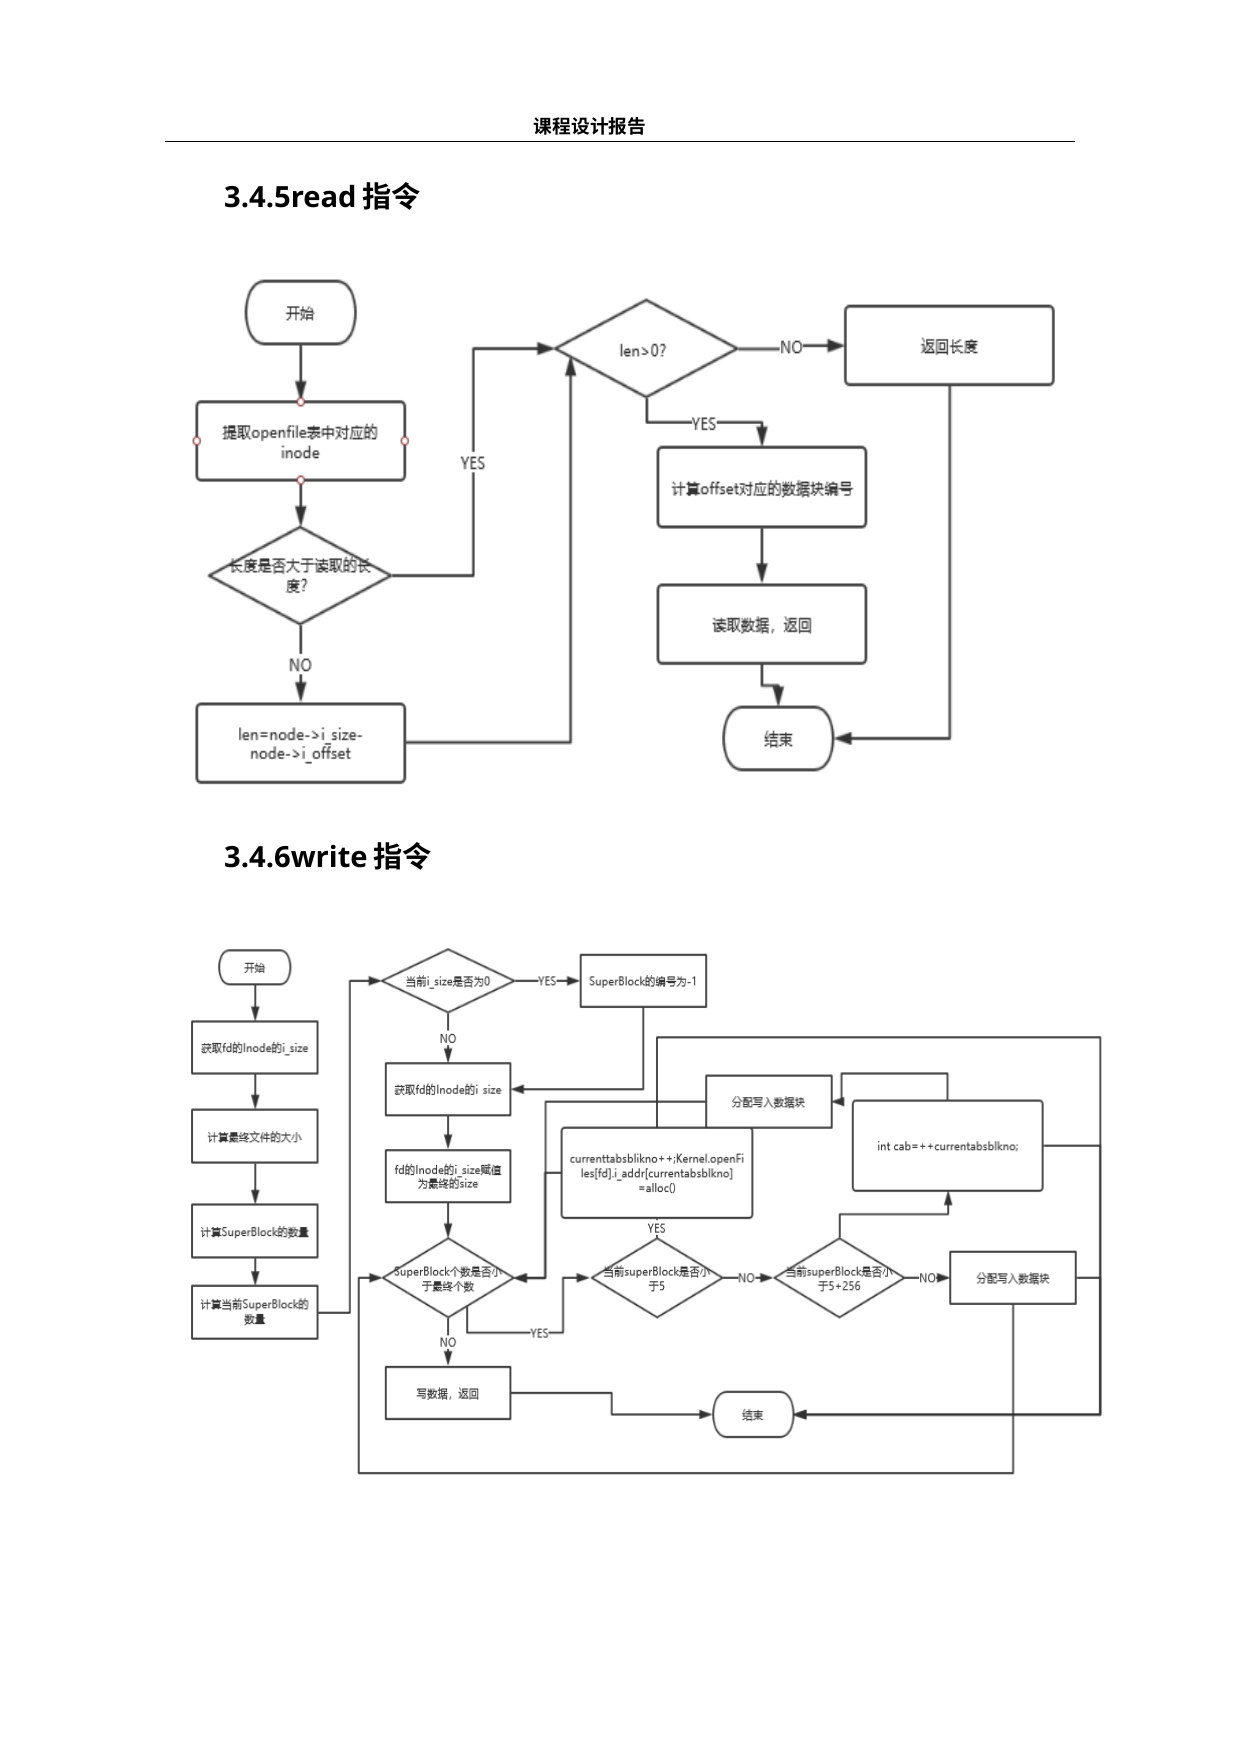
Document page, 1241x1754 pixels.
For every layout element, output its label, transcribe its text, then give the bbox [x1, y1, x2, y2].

subtitle 3.4.6write指令 [165, 822, 1075, 887]
picture [186, 929, 1131, 1480]
picture [186, 269, 1096, 792]
subtitle 3.4.5read指令 [165, 162, 1075, 227]
